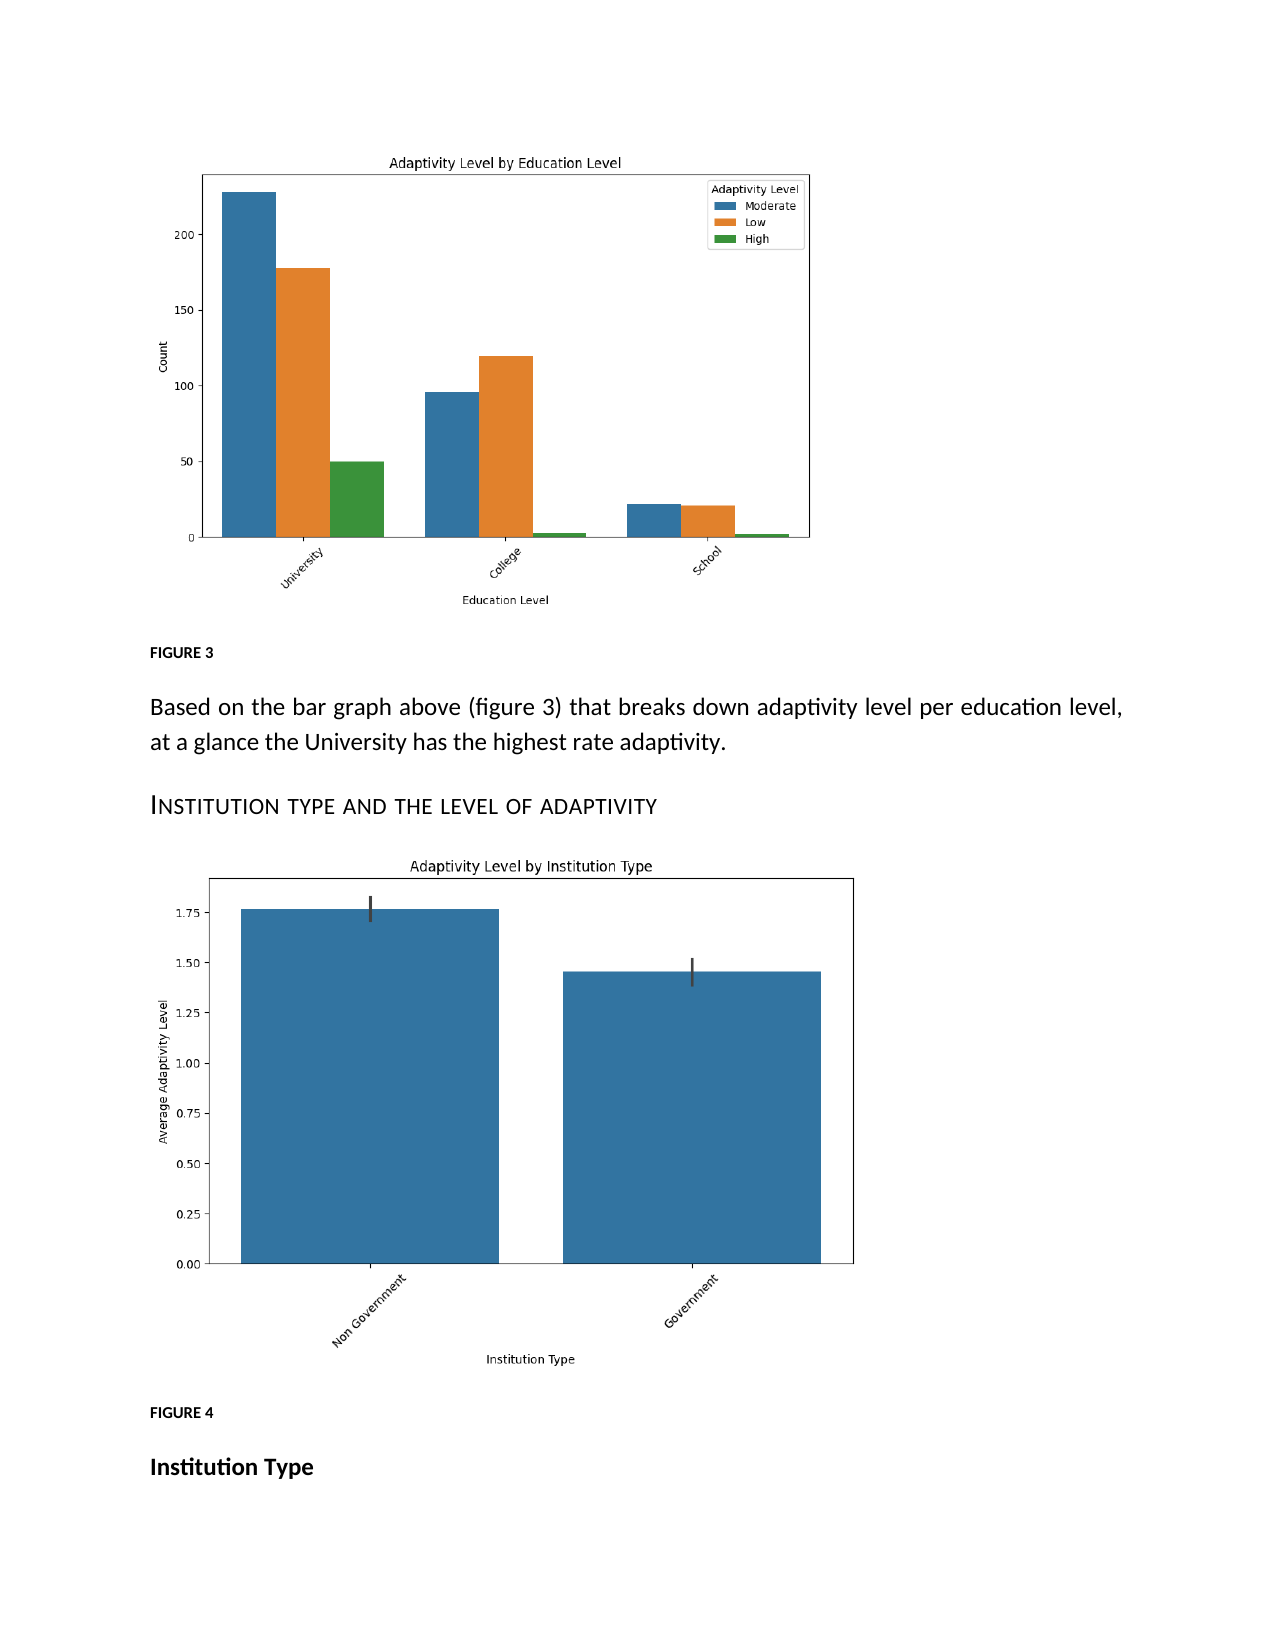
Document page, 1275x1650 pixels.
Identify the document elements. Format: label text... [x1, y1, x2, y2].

text Based on the bar graph above (figure 3) that breaks down adaptivity level per education level, at a glance the University has the highest rate adaptivity. [150, 691, 1125, 756]
picture [150, 150, 816, 614]
subtitle Institution type and the level of adaptivity [150, 786, 1125, 822]
text Institution Type [150, 1451, 1125, 1481]
picture [150, 851, 861, 1374]
